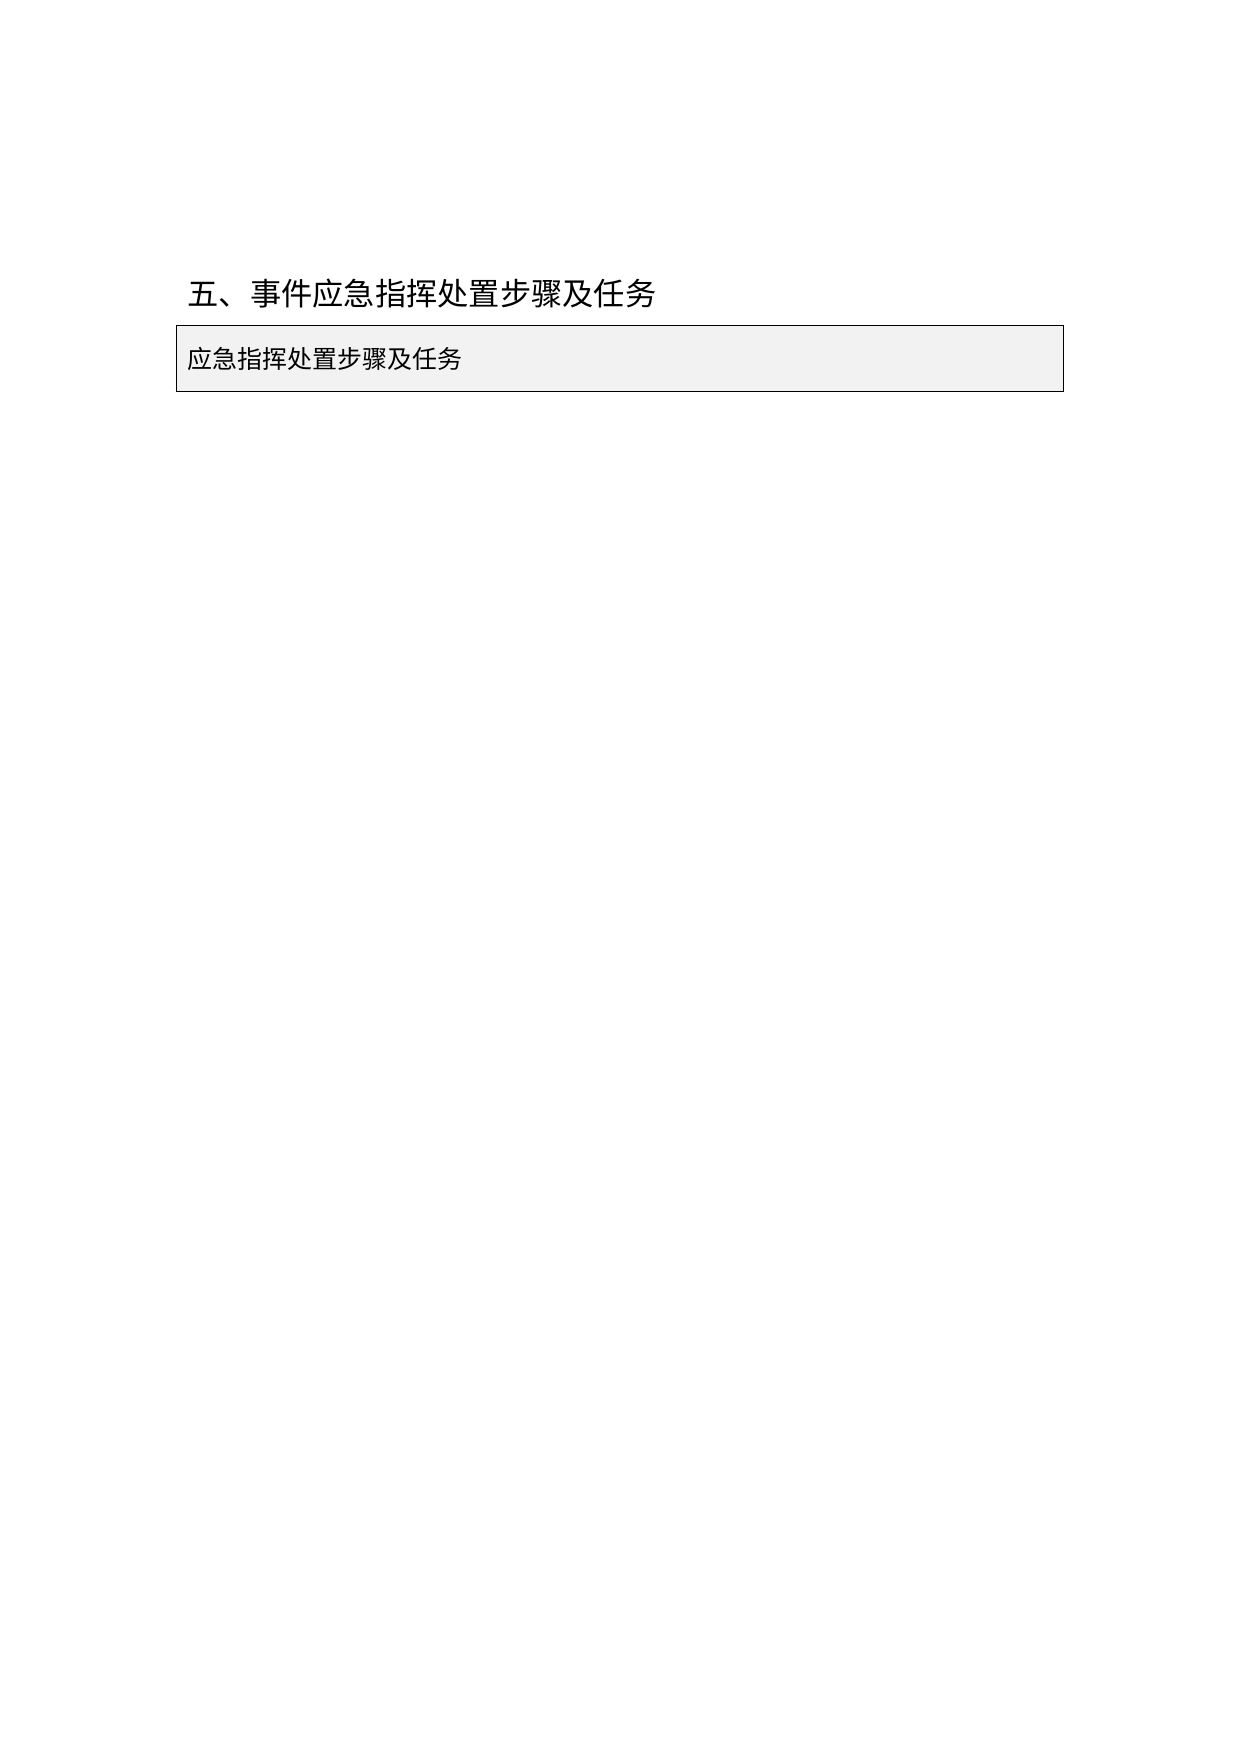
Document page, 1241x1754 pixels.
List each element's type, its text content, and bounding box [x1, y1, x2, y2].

text 五、事件应急指挥处置步骤及任务 [187, 259, 1053, 324]
table_header 应急指挥处置步骤及任务 [177, 326, 1063, 391]
